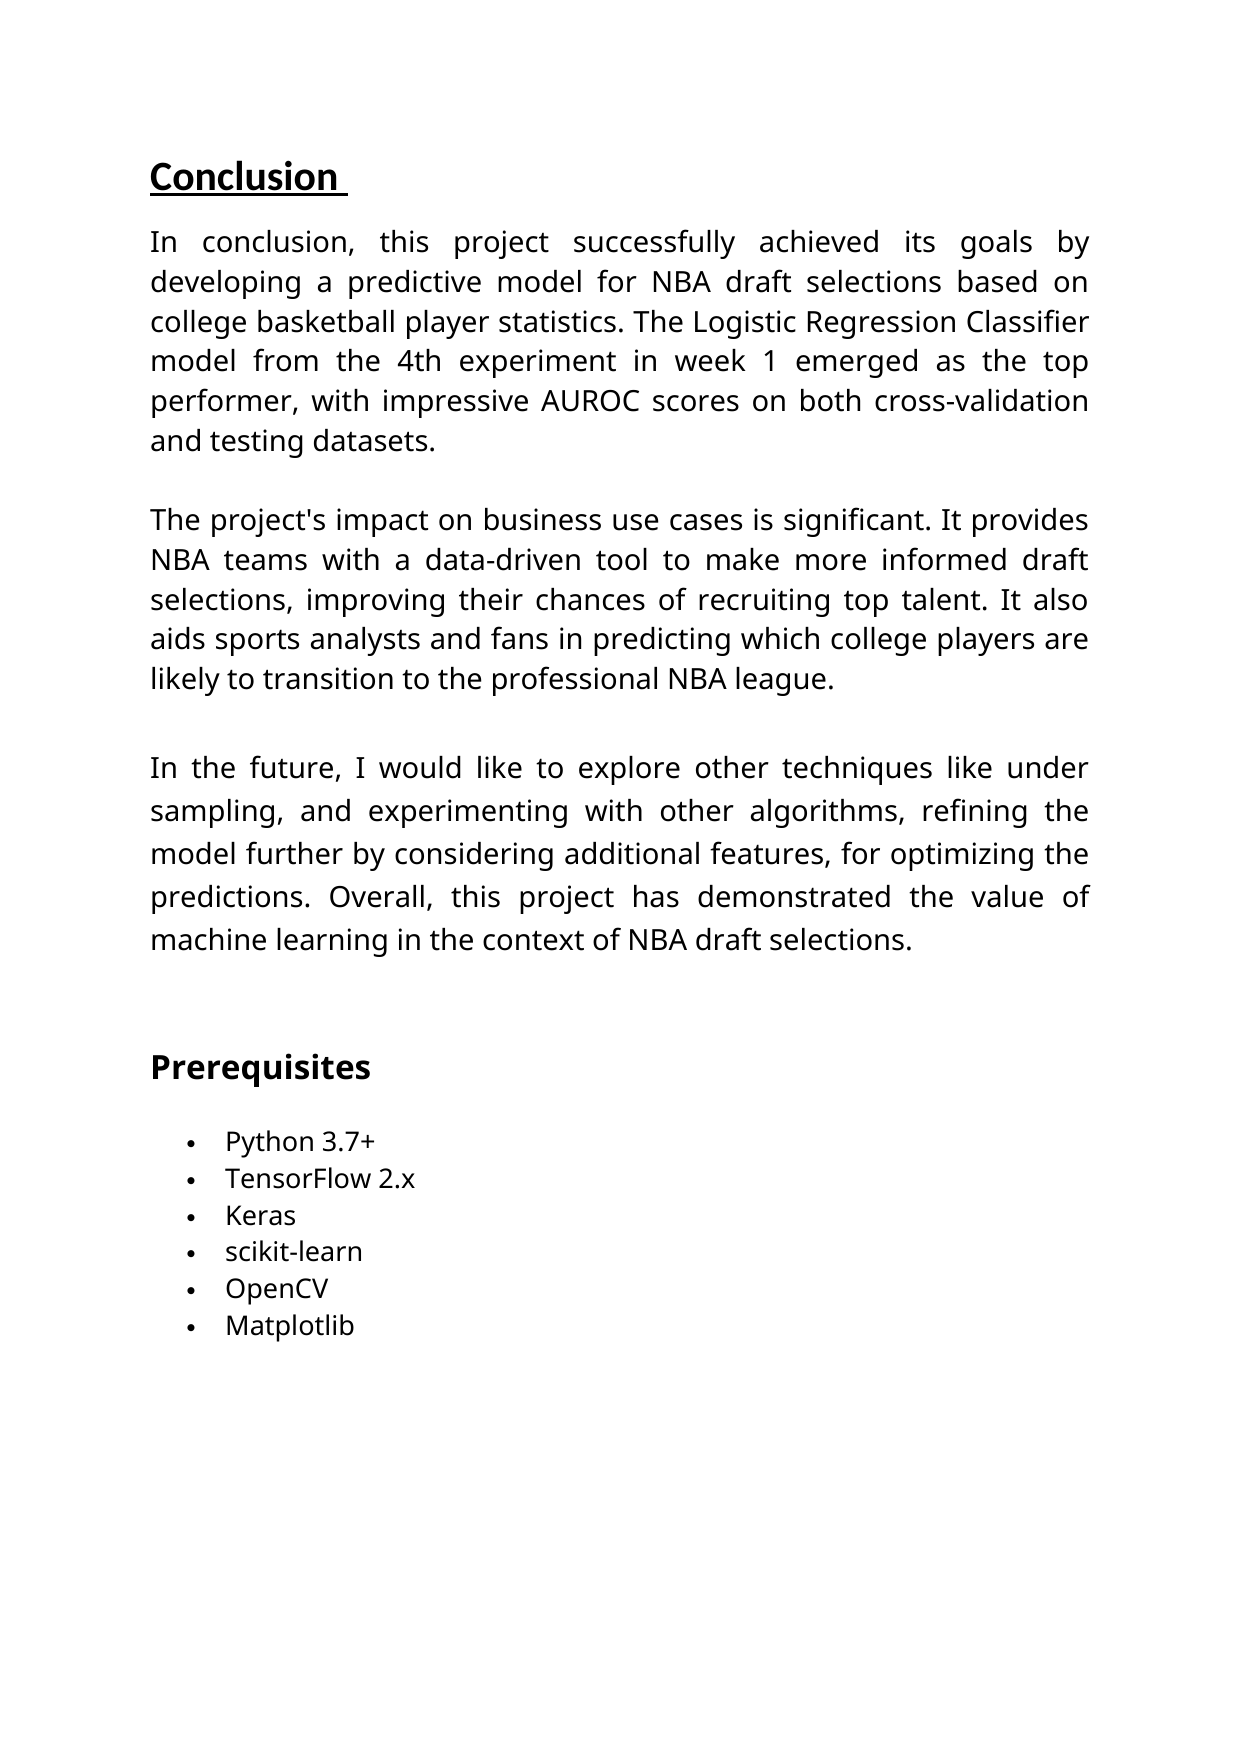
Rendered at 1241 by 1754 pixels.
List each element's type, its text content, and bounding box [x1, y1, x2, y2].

text The project's impact on business use cases is significant. It provides NBA teams with a data-driven tool to make more informed draft selections, improving their chances of recruiting top talent. It also aids sports analysts and fans in predicting which college players are likely to transition to the professional NBA league. [150, 499, 1090, 698]
list Matplotlib [187, 1307, 1090, 1343]
list TensorFlow 2.x [187, 1159, 1090, 1196]
list OpenCV [187, 1270, 1090, 1307]
list Python 3.7+ [187, 1122, 1090, 1159]
list Keras [187, 1196, 1090, 1233]
text Conclusion [150, 150, 1090, 201]
text In the future, I would like to explore other techniques like under sampling, and experimenting with other algorithms, refining the model further by considering additional features, for optimizing the predictions. Overall, this project has demonstrated the value of machine learning in the context of NBA draft selections. [150, 748, 1090, 959]
list scikit-learn [187, 1233, 1090, 1270]
text Prerequisites [150, 1044, 1090, 1089]
text In conclusion, this project successfully achieved its goals by developing a predictive model for NBA draft selections based on college basketball player statistics. The Logistic Regression Classifier model from the 4th experiment in week 1 emerged as the top performer, with impressive AUROC scores on both cross-validation and testing datasets. [150, 222, 1090, 460]
